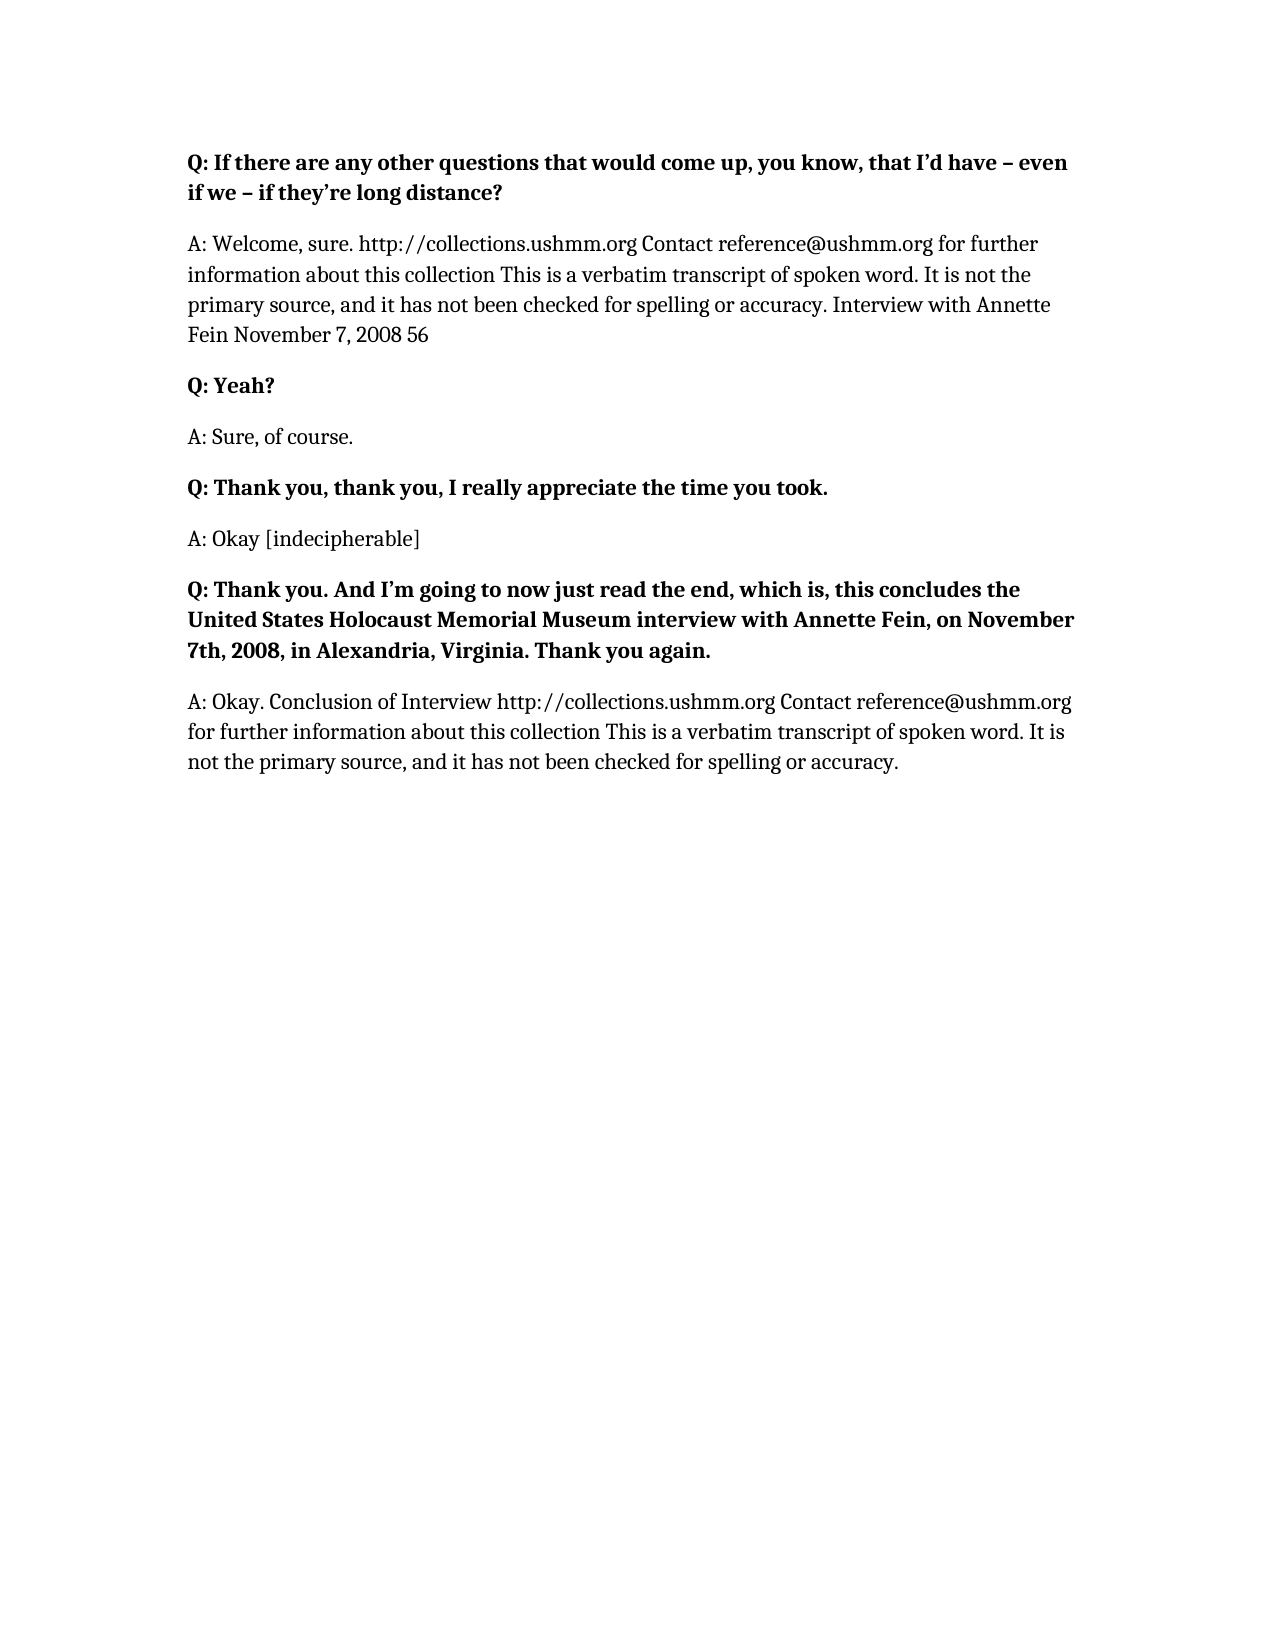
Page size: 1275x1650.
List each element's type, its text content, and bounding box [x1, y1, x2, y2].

text Q: Thank you. And I’m going to now just read the end, which is, this concludes the United States Holocaust Memorial Museum interview with Annette Fein, on November 7th, 2008, in Alexandria, Virginia. Thank you again. [187, 577, 1087, 664]
text Q: Yeah? [187, 373, 1087, 399]
text A: Okay [indecipherable] [187, 526, 1087, 552]
text Q: Thank you, thank you, I really appreciate the time you took. [187, 475, 1087, 501]
text A: Okay. Conclusion of Interview http://collections.ushmm.org Contact reference@ushmm.org for further information about this collection This is a verbatim transcript of spoken word. It is not the primary source, and it has not been checked for spelling or accuracy. [187, 688, 1087, 775]
text Q: If there are any other questions that would come up, you know, that I’d have – even if we – if they’re long distance? [187, 150, 1087, 207]
text A: Sure, of course. [187, 424, 1087, 450]
text A: Welcome, sure. http://collections.ushmm.org Contact reference@ushmm.org for further information about this collection This is a verbatim transcript of spoken word. It is not the primary source, and it has not been checked for spelling or accuracy. Interview with Annette Fein November 7, 2008 56 [187, 231, 1087, 348]
